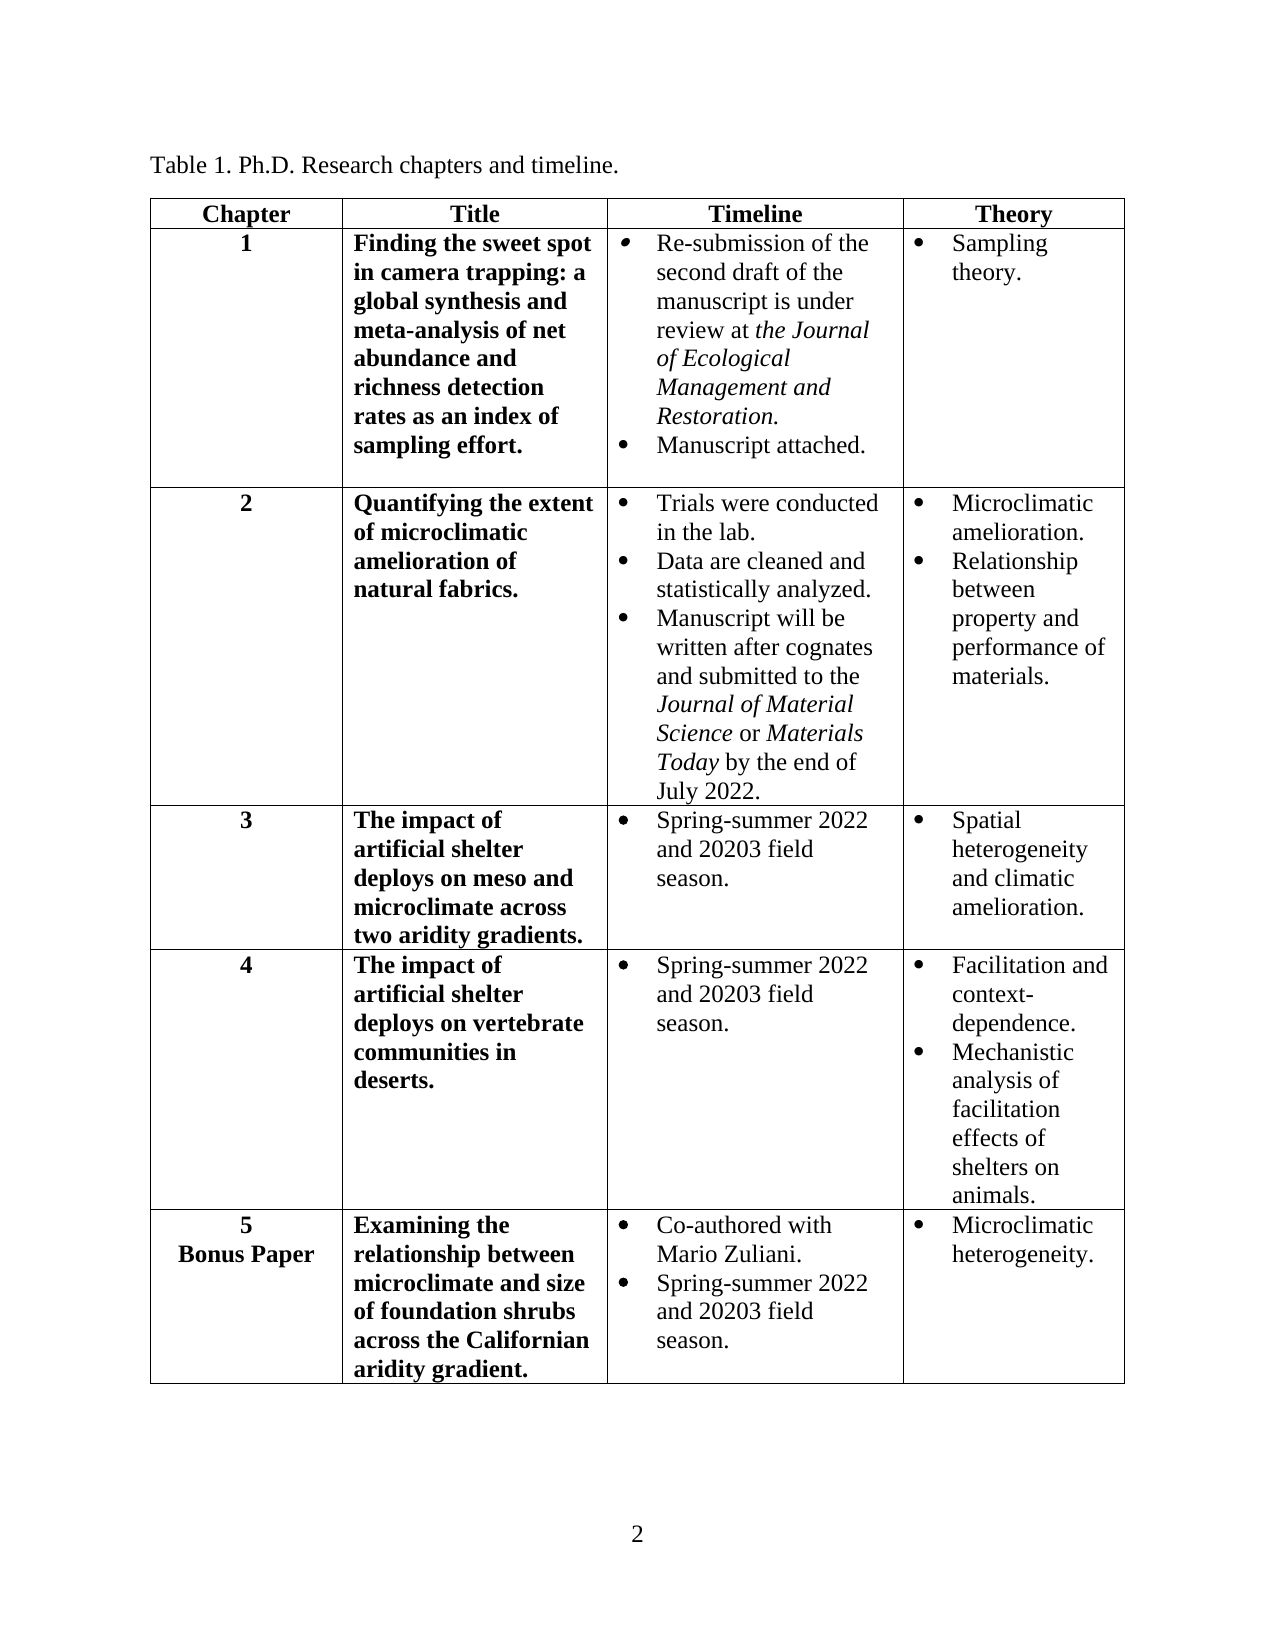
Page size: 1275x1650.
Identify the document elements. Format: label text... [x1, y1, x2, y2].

table_cell Trials were conducted in the lab. Data are cleaned and statistically analyzed. Manuscript will be written after cognates and submitted to the Journal of Material Science or Materials Today by the end of July 2022. [608, 488, 903, 804]
table_cell Sampling theory. [904, 229, 1124, 487]
table_cell Examining the relationship between microclimate and size of foundation shrubs across the Californian aridity gradient. [343, 1210, 607, 1383]
table_cell Microclimatic amelioration. Relationship between property and performance of materials. [904, 488, 1124, 804]
table_cell Re-submission of the second draft of the manuscript is under review at the Journal of Ecological Management and Restoration. Manuscript attached. [608, 229, 903, 487]
table_cell Finding the sweet spot in camera trapping: a global synthesis and meta-analysis of net abundance and richness detection rates as an index of sampling effort. [343, 229, 607, 487]
table_cell Co-authored with Mario Zuliani. Spring-summer 2022 and 20203 field season. [608, 1210, 903, 1383]
table_cell 2 [151, 488, 342, 804]
table_cell The impact of artificial shelter deploys on vertebrate communities in deserts. [343, 950, 607, 1209]
table_cell Microclimatic heterogeneity. [904, 1210, 1124, 1383]
table_cell Spring-summer 2022 and 20203 field season. [608, 950, 903, 1209]
table_cell The impact of artificial shelter deploys on meso and microclimate across two aridity gradients. [343, 806, 607, 949]
table_cell 4 [151, 950, 342, 1209]
table_header Timeline [608, 199, 903, 227]
table_cell 1 [151, 229, 342, 487]
table_cell Facilitation and context-dependence. Mechanistic analysis of facilitation effects of shelters on animals. [904, 950, 1124, 1209]
table_cell 5 Bonus Paper [151, 1210, 342, 1383]
table_header Theory [904, 199, 1124, 227]
table_cell 3 [151, 806, 342, 949]
text Table 1. Ph.D. Research chapters and timeline. [150, 150, 1125, 179]
table_header Chapter [151, 199, 342, 227]
table_cell Spring-summer 2022 and 20203 field season. [608, 806, 903, 949]
table_cell Spatial heterogeneity and climatic amelioration. [904, 806, 1124, 949]
table_header Title [343, 199, 607, 227]
table_cell Quantifying the extent of microclimatic amelioration of natural fabrics. [343, 488, 607, 804]
